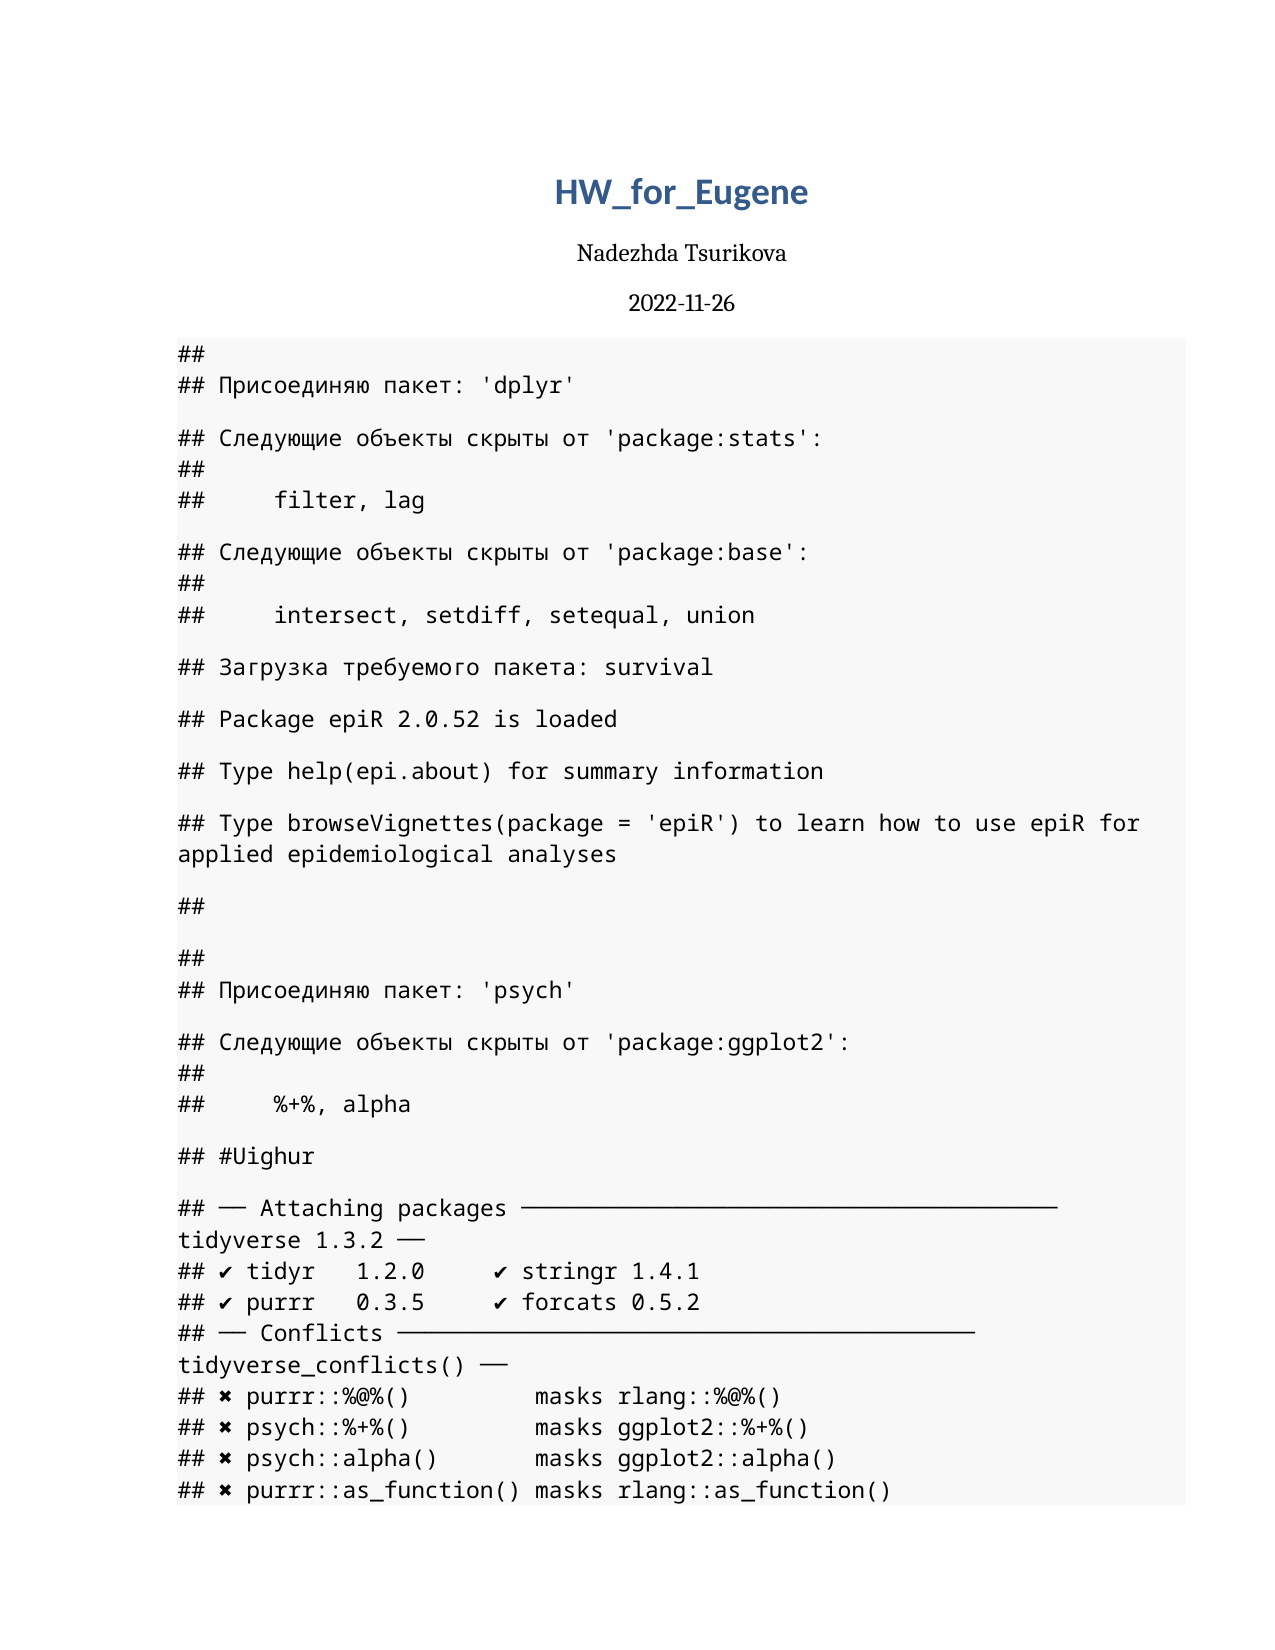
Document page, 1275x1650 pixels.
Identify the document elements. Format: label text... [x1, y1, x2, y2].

text ## Следующие объекты скрыты от 'package:ggplot2': ## ## %+%, alpha [177, 1026, 1186, 1119]
text ## ## Присоединяю пакет: 'psych' [177, 942, 1186, 1005]
text ## Type help(epi.about) for summary information [177, 755, 1186, 786]
text ## [177, 890, 1186, 921]
text ## Следующие объекты скрыты от 'package:base': ## ## intersect, setdiff, setequal, union [177, 536, 1186, 630]
text ## #Uighur [177, 1140, 1186, 1171]
text 2022-11-26 [177, 288, 1186, 317]
text ## ## Присоединяю пакет: 'dplyr' [177, 338, 1186, 401]
text ## Загрузка требуемого пакета: survival [177, 651, 1186, 682]
text ## Package epiR 2.0.52 is loaded [177, 703, 1186, 734]
text ## Type browseVignettes(package = 'epiR') to learn how to use epiR for applied epidemiological analyses [177, 807, 1186, 869]
text ## Следующие объекты скрыты от 'package:stats': ## ## filter, lag [177, 421, 1186, 515]
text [177, 1192, 1186, 1505]
title HW_for_Eugene [177, 168, 1186, 214]
text Nadezhda Tsurikova [177, 239, 1186, 268]
